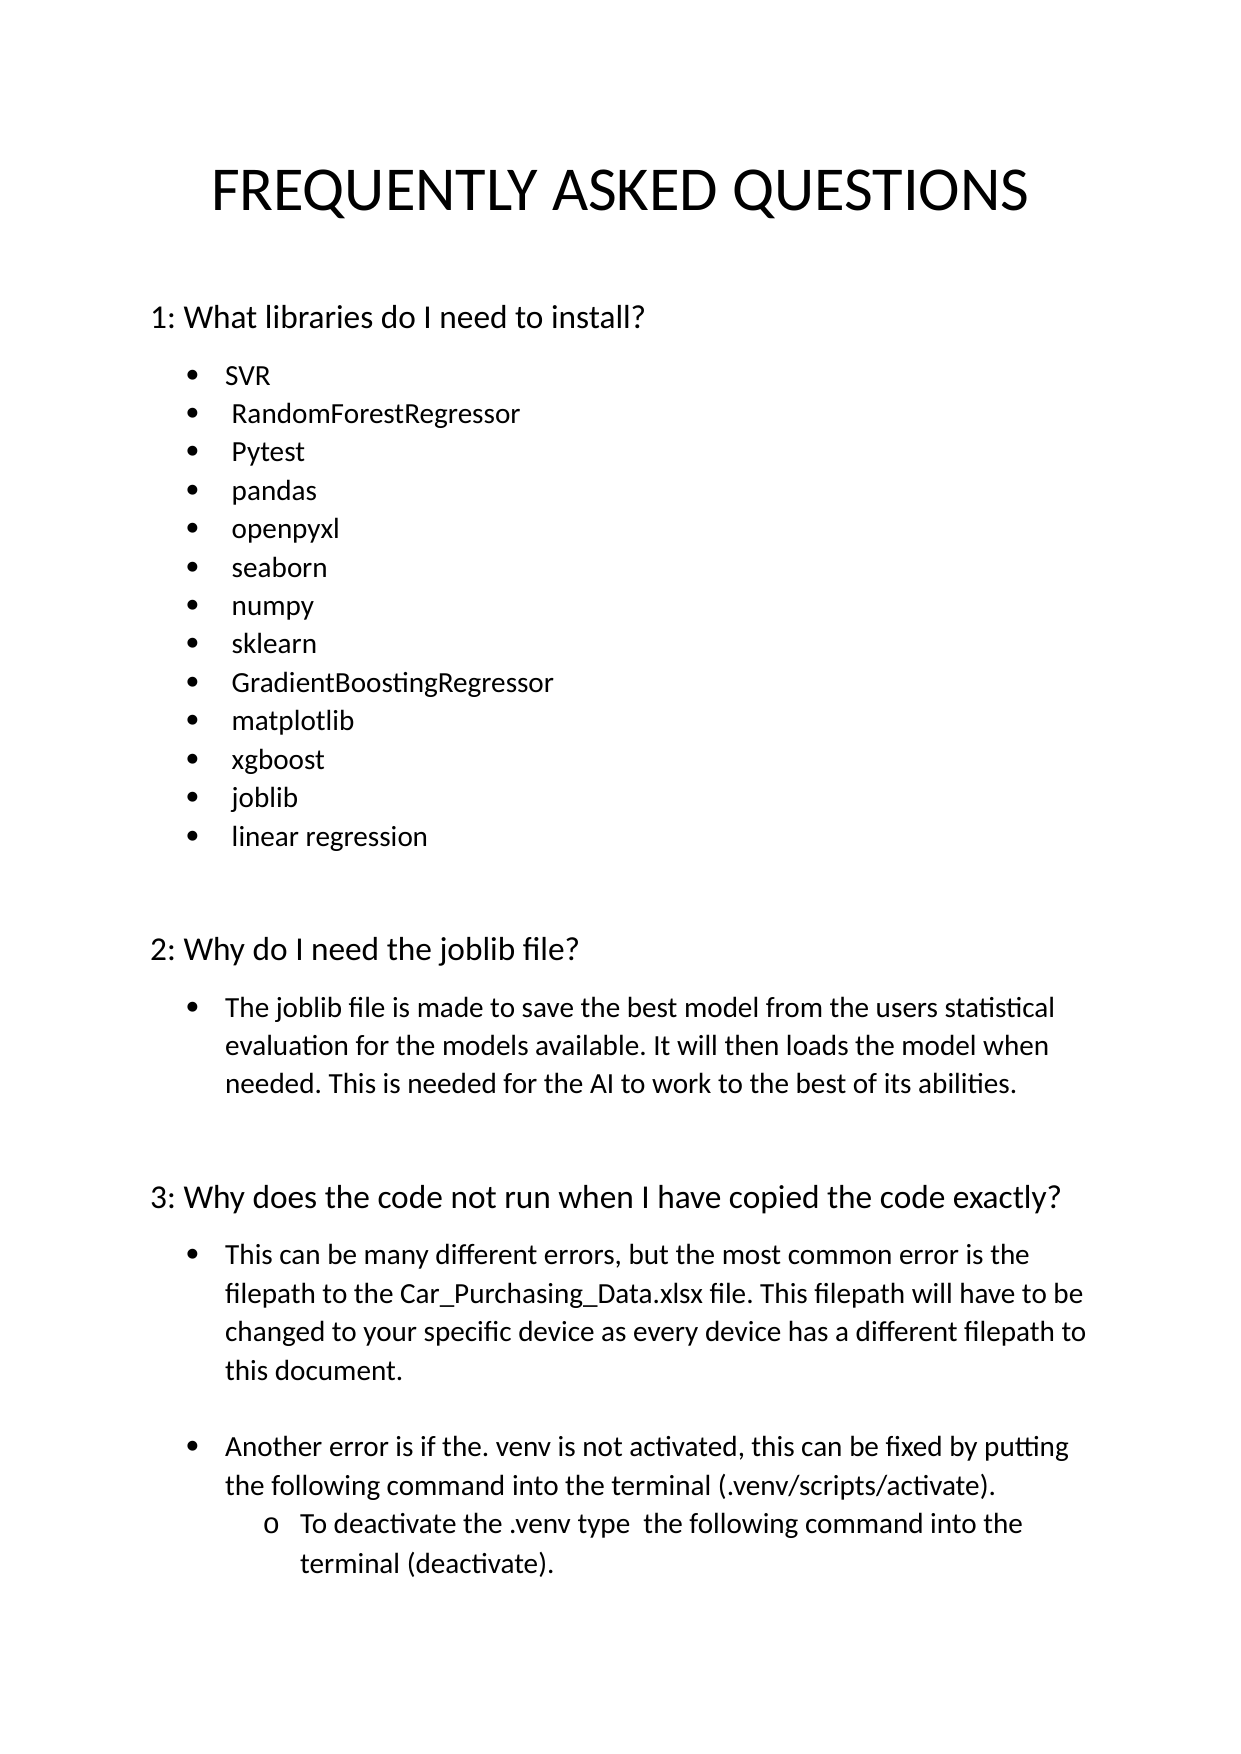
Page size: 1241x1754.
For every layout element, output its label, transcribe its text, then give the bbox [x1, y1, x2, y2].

text 1: What libraries do I need to install? [150, 296, 1090, 337]
list seaborn [187, 549, 1090, 584]
list openpyxl [187, 510, 1090, 546]
text 2: Why do I need the joblib file? [150, 928, 1090, 969]
list GradientBoostingRegressor [187, 664, 1090, 700]
list numpy [187, 587, 1090, 623]
text 3: Why does the code not run when I have copied the code exactly? [150, 1176, 1090, 1216]
list This can be many different errors, but the most common error is the filepath to the Car_Purchasing_Data.xlsx file. This filepath will have to be changed to your specific device as every device has a different filepath to this document. [187, 1236, 1090, 1387]
list SVR [187, 357, 1090, 392]
list pandas [187, 472, 1090, 507]
list sklearn [187, 626, 1090, 661]
list RandomForestRegressor [187, 395, 1090, 431]
list xgboost [187, 741, 1090, 777]
list To deactivate the .venv type the following command into the terminal (deactivate). [262, 1505, 1090, 1581]
list Another error is if the. venv is not activated, this can be fixed by putting the following command into the terminal (.venv/scripts/activate). [187, 1428, 1090, 1503]
list linear regression [187, 818, 1090, 853]
list joblib [187, 779, 1090, 815]
list Pytest [187, 433, 1090, 469]
list The joblib file is made to save the best model from the users statistical evaluation for the models available. It will then loads the model when needed. This is needed for the AI to work to the best of its abilities. [187, 989, 1090, 1101]
list matplotlib [187, 702, 1090, 738]
text FREQUENTLY ASKED QUESTIONS [150, 150, 1090, 226]
